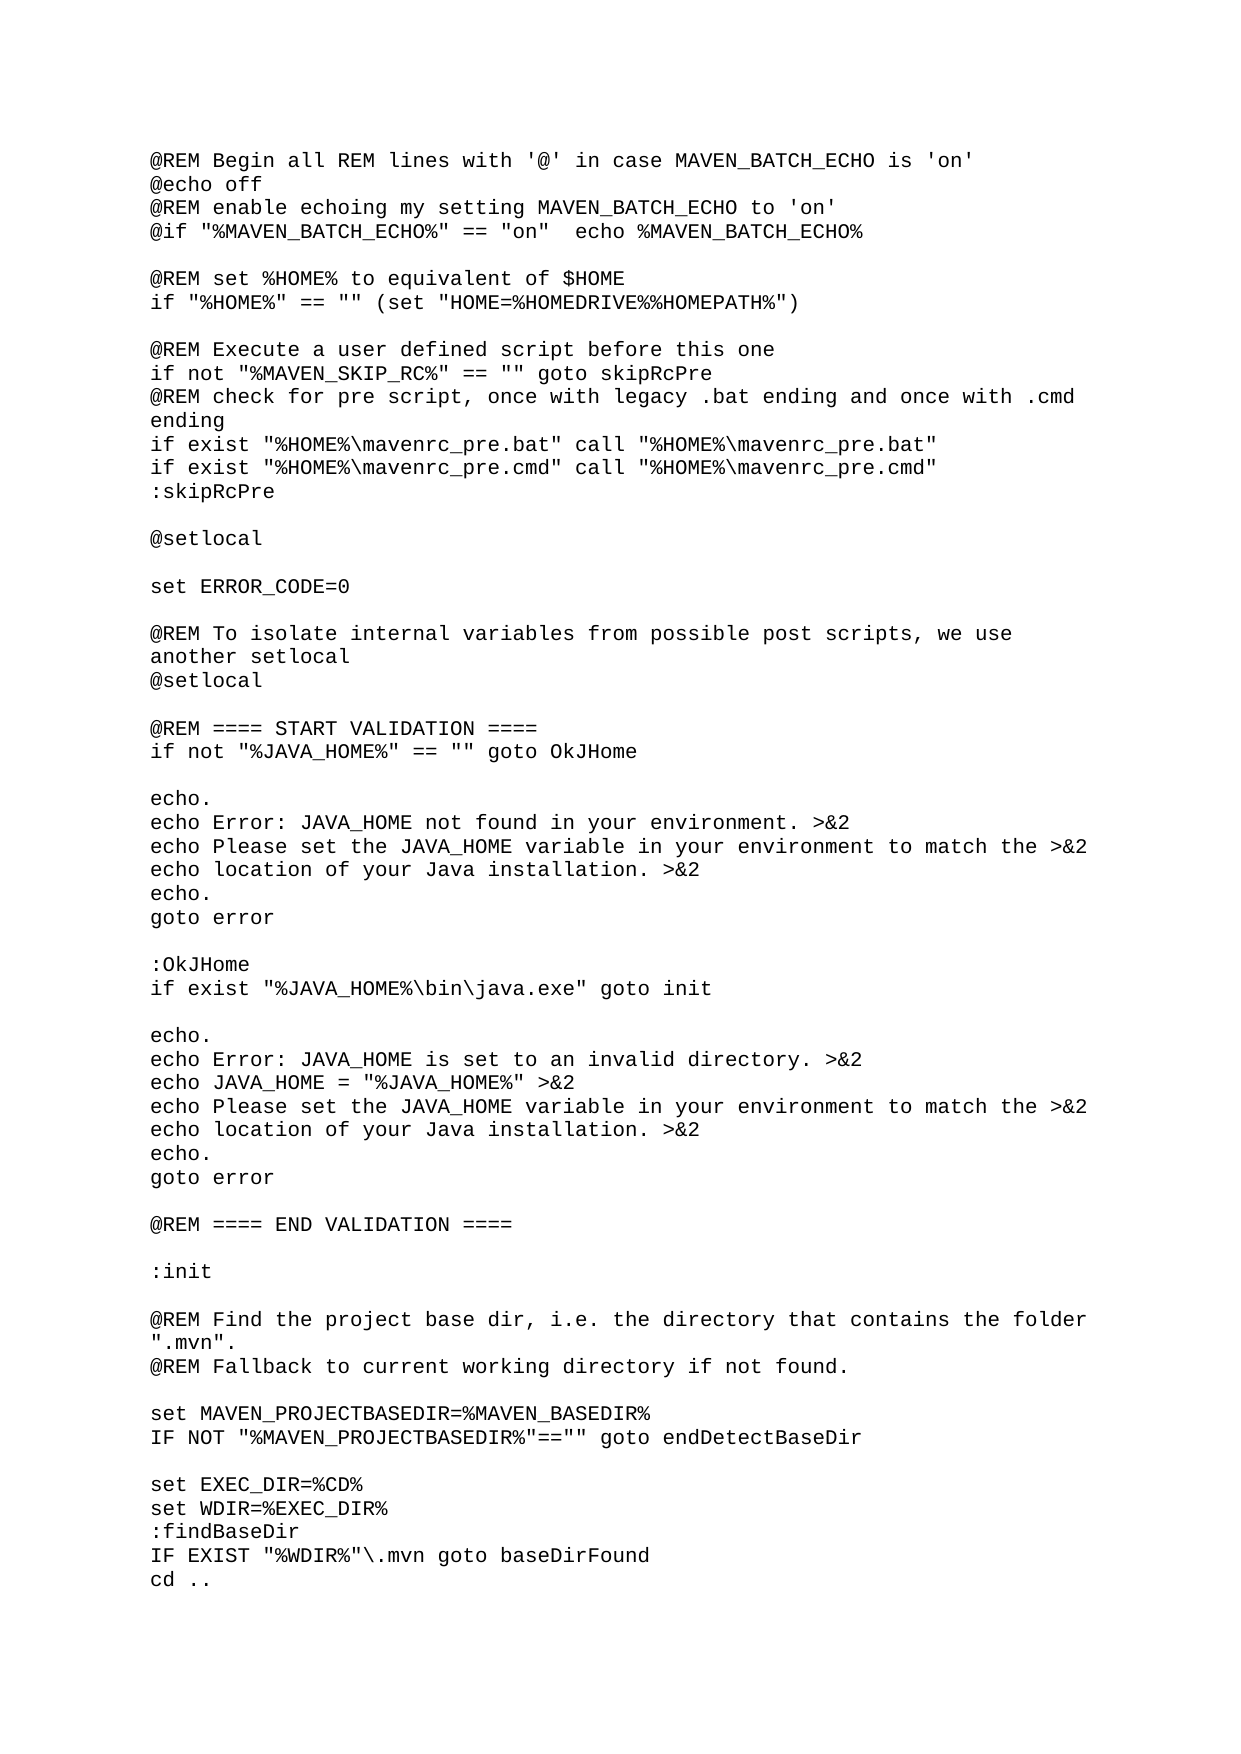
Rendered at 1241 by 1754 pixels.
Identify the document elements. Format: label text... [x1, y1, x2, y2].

text set MAVEN_PROJECTBASEDIR=%MAVEN_BASEDIR% [150, 1403, 1090, 1427]
text if exist "%JAVA_HOME%\bin\java.exe" goto init [150, 978, 1090, 1001]
text echo. [150, 788, 1090, 812]
text @REM To isolate internal variables from possible post scripts, we use another setlocal [150, 623, 1090, 670]
text :init [150, 1261, 1090, 1285]
text @REM Begin all REM lines with '@' in case MAVEN_BATCH_ECHO is 'on' [150, 150, 1090, 174]
text if "%HOME%" == "" (set "HOME=%HOMEDRIVE%%HOMEPATH%") [150, 292, 1090, 316]
text if not "%JAVA_HOME%" == "" goto OkJHome [150, 741, 1090, 765]
text echo. [150, 883, 1090, 907]
text echo. [150, 1143, 1090, 1167]
text echo Error: JAVA_HOME not found in your environment. >&2 [150, 812, 1090, 836]
text goto error [150, 907, 1090, 930]
text IF NOT "%MAVEN_PROJECTBASEDIR%"=="" goto endDetectBaseDir [150, 1427, 1090, 1451]
text :OkJHome [150, 954, 1090, 978]
text @REM enable echoing my setting MAVEN_BATCH_ECHO to 'on' [150, 197, 1090, 221]
text @REM Find the project base dir, i.e. the directory that contains the folder ".mvn". [150, 1309, 1090, 1356]
text @if "%MAVEN_BATCH_ECHO%" == "on" echo %MAVEN_BATCH_ECHO% [150, 221, 1090, 244]
text echo. [150, 1025, 1090, 1048]
text @echo off [150, 174, 1090, 197]
text @REM ==== START VALIDATION ==== [150, 717, 1090, 741]
text @setlocal [150, 528, 1090, 552]
text echo JAVA_HOME = "%JAVA_HOME%" >&2 [150, 1072, 1090, 1096]
text cd .. [150, 1569, 1090, 1592]
text IF EXIST "%WDIR%"\.mvn goto baseDirFound [150, 1545, 1090, 1569]
text set EXEC_DIR=%CD% [150, 1474, 1090, 1498]
text goto error [150, 1167, 1090, 1190]
text @REM check for pre script, once with legacy .bat ending and once with .cmd ending [150, 386, 1090, 434]
text echo Please set the JAVA_HOME variable in your environment to match the >&2 [150, 836, 1090, 859]
text @REM Execute a user defined script before this one [150, 339, 1090, 363]
text echo Error: JAVA_HOME is set to an invalid directory. >&2 [150, 1048, 1090, 1072]
text @setlocal [150, 670, 1090, 694]
text set ERROR_CODE=0 [150, 576, 1090, 599]
text @REM Fallback to current working directory if not found. [150, 1356, 1090, 1379]
text if exist "%HOME%\mavenrc_pre.bat" call "%HOME%\mavenrc_pre.bat" [150, 434, 1090, 457]
text set WDIR=%EXEC_DIR% [150, 1498, 1090, 1521]
text :findBaseDir [150, 1521, 1090, 1545]
text echo location of your Java installation. >&2 [150, 859, 1090, 883]
text if exist "%HOME%\mavenrc_pre.cmd" call "%HOME%\mavenrc_pre.cmd" [150, 457, 1090, 481]
text if not "%MAVEN_SKIP_RC%" == "" goto skipRcPre [150, 363, 1090, 386]
text @REM ==== END VALIDATION ==== [150, 1214, 1090, 1238]
text @REM set %HOME% to equivalent of $HOME [150, 268, 1090, 292]
text echo location of your Java installation. >&2 [150, 1119, 1090, 1143]
text echo Please set the JAVA_HOME variable in your environment to match the >&2 [150, 1096, 1090, 1119]
text :skipRcPre [150, 481, 1090, 505]
